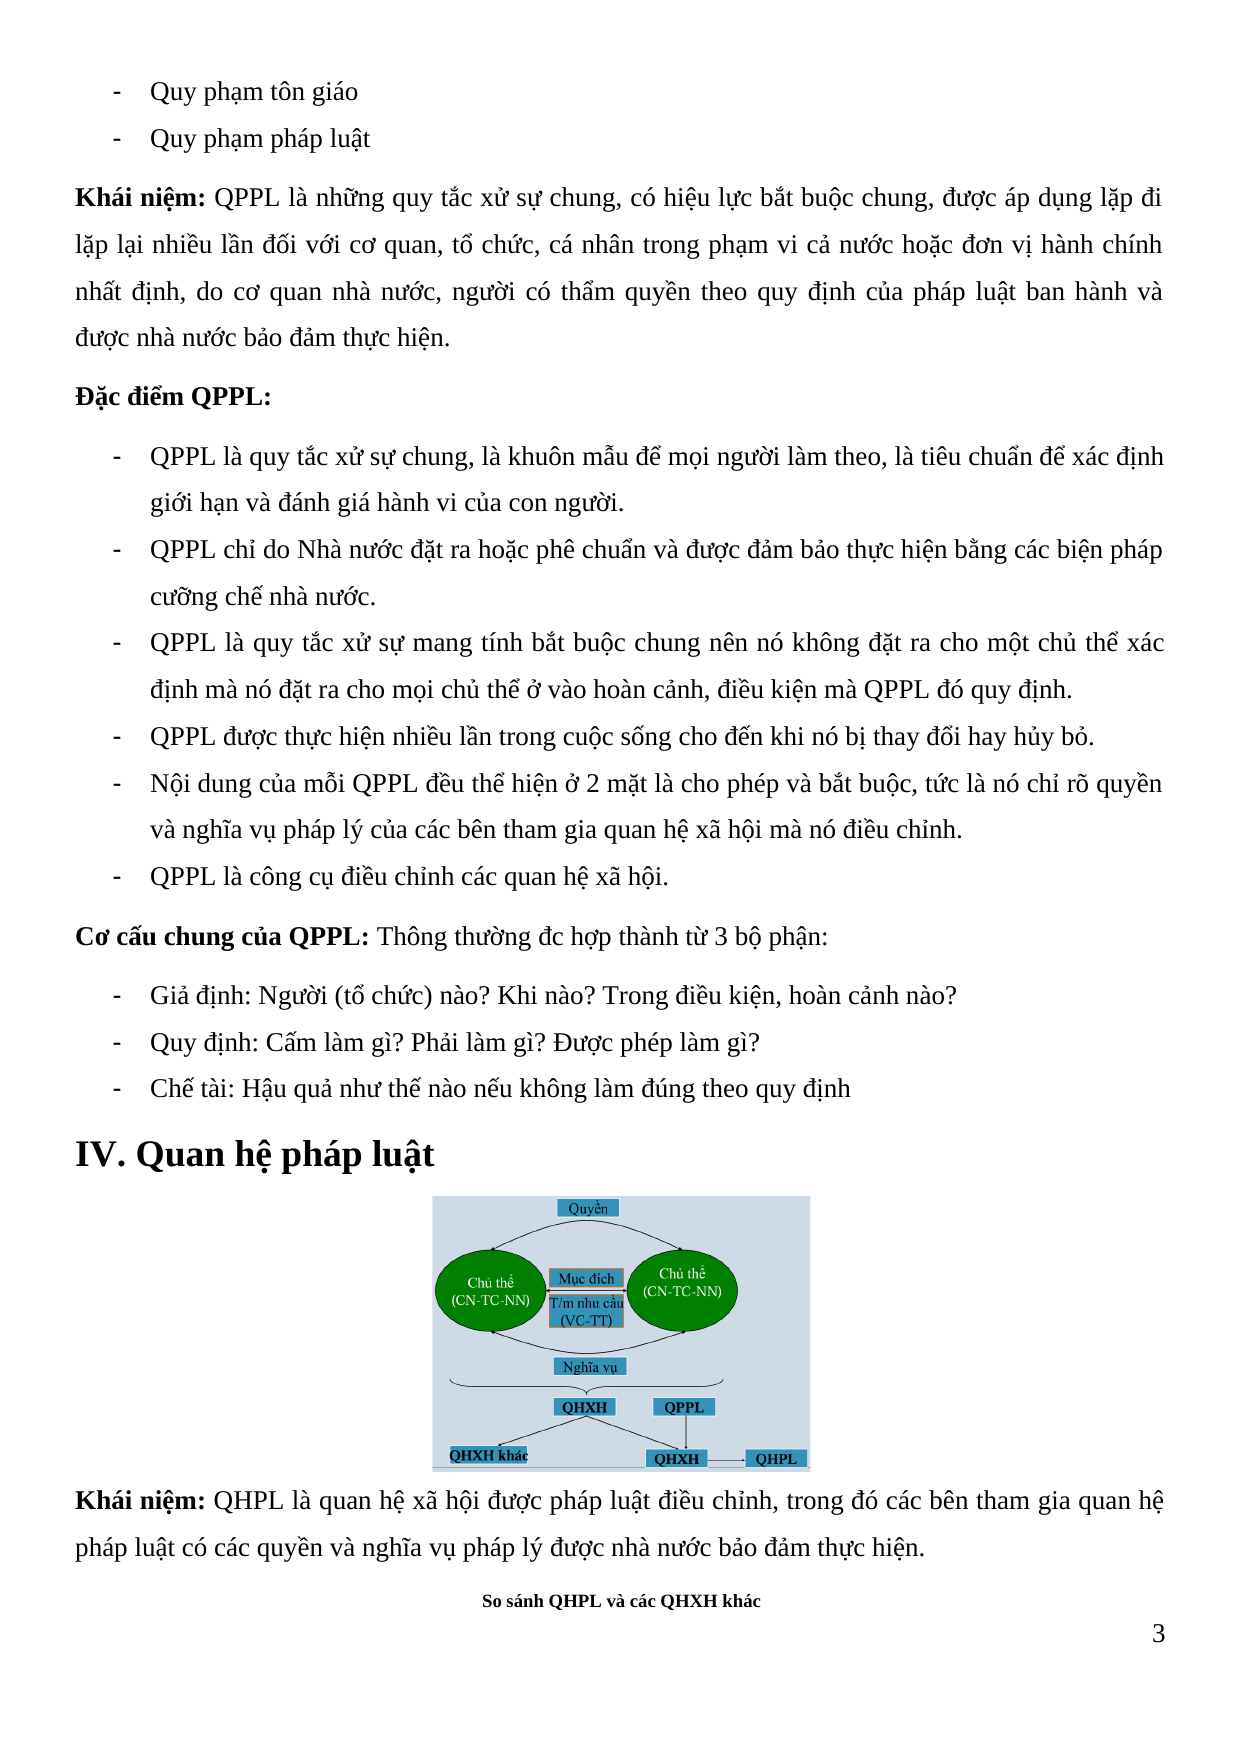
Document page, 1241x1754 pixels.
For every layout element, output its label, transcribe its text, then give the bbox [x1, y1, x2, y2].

subtitle IV. Quan hệ pháp luật [75, 1132, 1165, 1175]
list Giả định: Người (tổ chức) nào? Khi nào? Trong điều kiện, hoàn cảnh nào? [112, 979, 1165, 1010]
text Đặc điểm QPPL: [75, 380, 1165, 412]
list Chế tài: Hậu quả như thế nào nếu không làm đúng theo quy định [112, 1072, 1165, 1104]
list QPPL được thực hiện nhiều lần trong cuộc sống cho đến khi nó bị thay đổi hay hủy bỏ. [112, 720, 1165, 751]
list QPPL là quy tắc xử sự chung, là khuôn mẫu để mọi người làm theo, là tiêu chuẩn để xác định giới hạn và đánh giá hành vi của con người. [112, 439, 1165, 517]
list QPPL chỉ do Nhà nước đặt ra hoặc phê chuẩn và được đảm bảo thực hiện bằng các biện pháp cưỡng chế nhà nước. [112, 533, 1165, 611]
list QPPL là công cụ điều chỉnh các quan hệ xã hội. [112, 860, 1165, 891]
list Quy định: Cấm làm gì? Phải làm gì? Được phép làm gì? [112, 1026, 1165, 1057]
text Khái niệm: QHPL là quan hệ xã hội được pháp luật điều chỉnh, trong đó các bên tham gia quan hệ pháp luật có các quyền và nghĩa vụ pháp lý được nhà nước bảo đảm thực hiện. [75, 1484, 1165, 1562]
text Cơ cấu chung của QPPL: Thông thường đc hợp thành từ 3 bộ phận: [75, 919, 1165, 951]
list QPPL là quy tắc xử sự mang tính bắt buộc chung nên nó không đặt ra cho một chủ thể xác định mà nó đặt ra cho mọi chủ thể ở vào hoàn cảnh, điều kiện mà QPPL đó quy định. [112, 626, 1165, 704]
list Quy phạm pháp luật [112, 122, 1165, 153]
list Quy phạm tôn giáo [112, 75, 1165, 106]
text So sánh QHPL và các QHXH khác [75, 1590, 1168, 1612]
list Nội dung của mỗi QPPL đều thể hiện ở 2 mặt là cho phép và bắt buộc, tức là nó chỉ rõ quyền và nghĩa vụ pháp lý của các bên tham gia quan hệ xã hội mà nó điều chỉnh. [112, 767, 1165, 845]
text Khái niệm: QPPL là những quy tắc xử sự chung, có hiệu lực bắt buộc chung, được áp dụng lặp đi lặp lại nhiều lần đối với cơ quan, tổ chức, cá nhân trong phạm vi cả nước hoặc đơn vị hành chính nhất định, do cơ quan nhà nước, người có thẩm quyền theo quy định của pháp luật ban hành và được nhà nước bảo đảm thực hiện. [75, 181, 1165, 352]
picture [432, 1196, 811, 1472]
